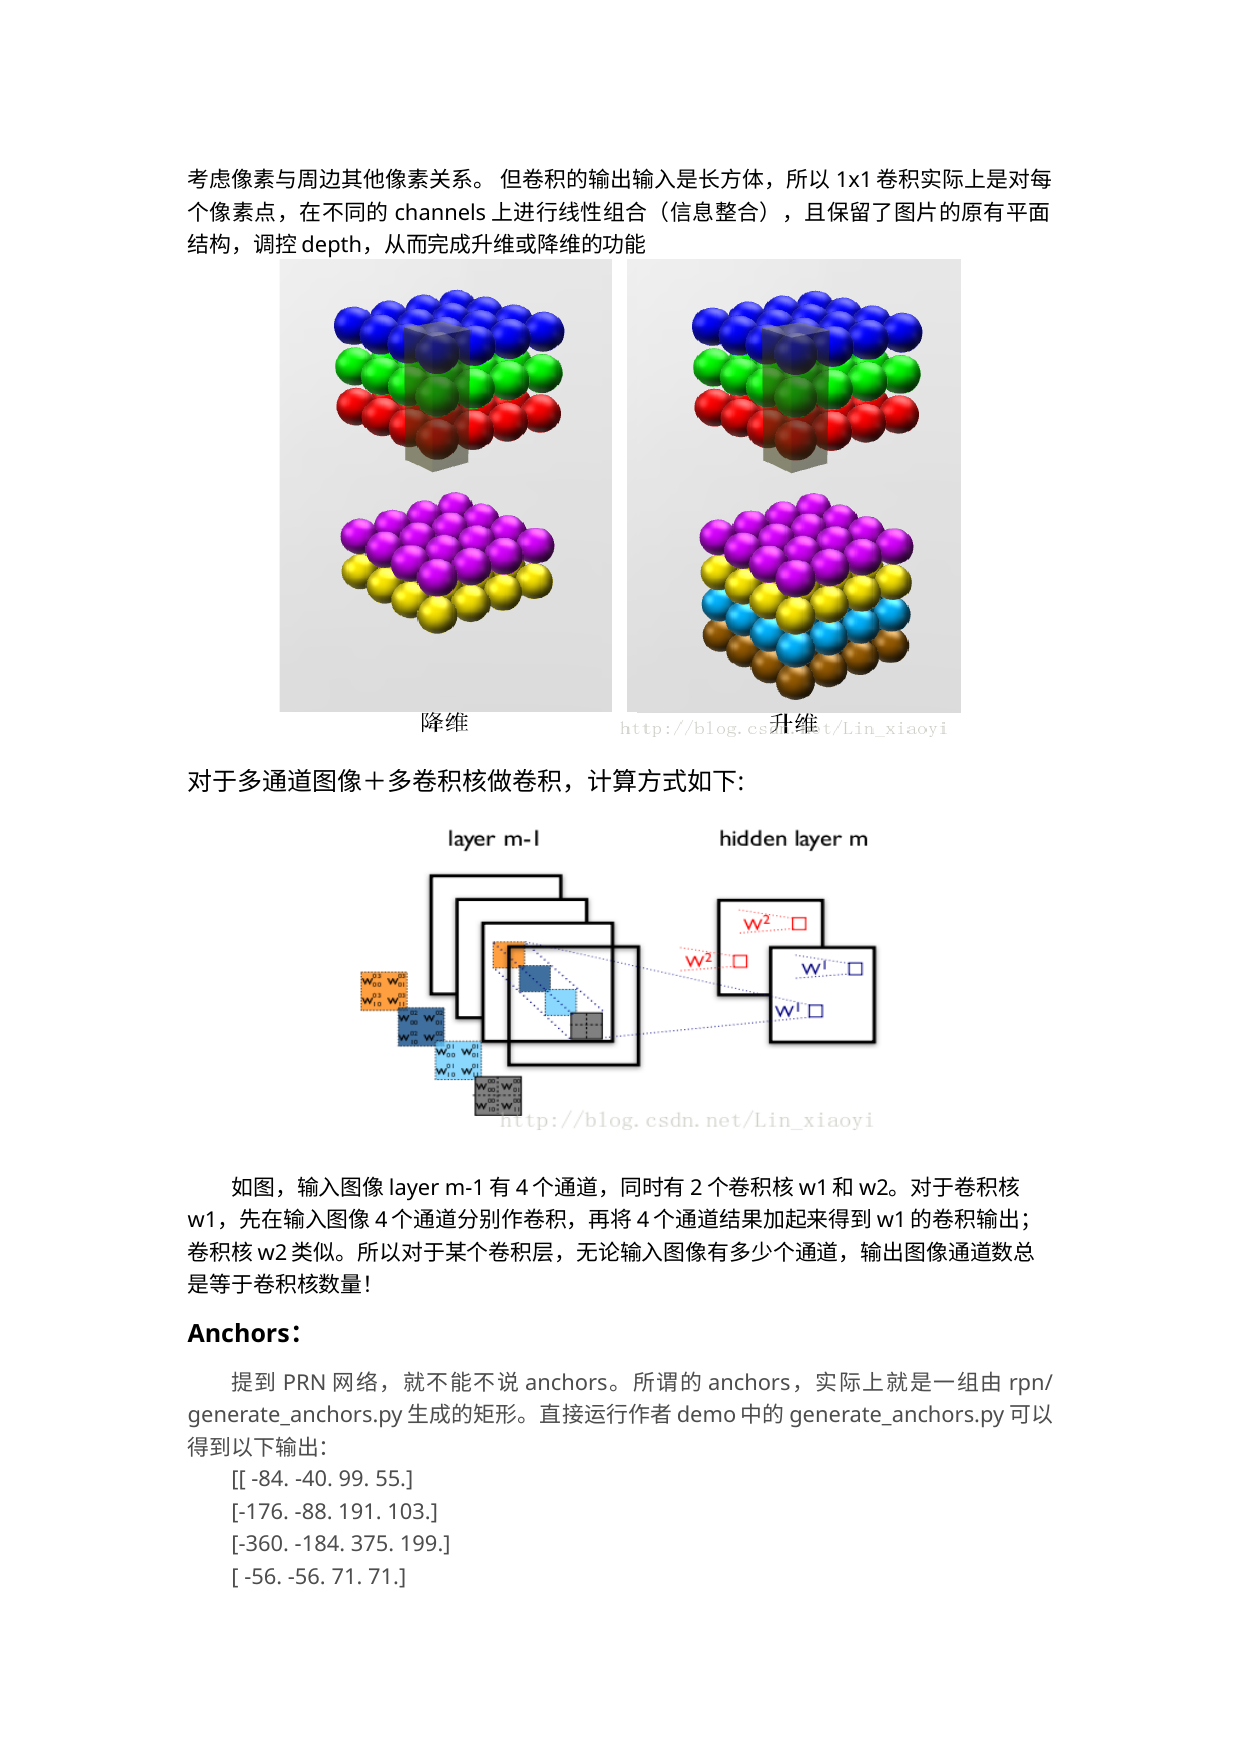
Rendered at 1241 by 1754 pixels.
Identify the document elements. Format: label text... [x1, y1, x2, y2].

list 如图，输入图像layer m-1有4个通道，同时有2个卷积核w1和w2。对于卷积核w1，先在输入图像4个通道分别作卷积，再将4个通道结果加起来得到w1的卷积输出；卷积核w2类似。所以对于某个卷积层，无论输入图像有多少个通道，输出图像通道数总是等于卷积核数量！ [187, 1169, 1053, 1299]
picture [351, 812, 889, 1142]
list [ -56. -56. 71. 71.] [187, 1559, 1053, 1592]
list [-360. -184. 375. 199.] [187, 1527, 1053, 1559]
list [-176. -88. 191. 103.] [187, 1494, 1053, 1527]
list [[ -84. -40. 99. 55.] [187, 1462, 1053, 1494]
list Anchors： [187, 1299, 1053, 1364]
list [187, 162, 1053, 259]
list 提到PRN网络，就不能不说anchors。所谓的anchors，实际上就是一组由rpn/generate_anchors.py生成的矩形。直接运行作者demo中的generate_anchors.py可以得到以下输出： [187, 1364, 1053, 1462]
list 对于多通道图像＋多卷积核做卷积，计算方式如下: [187, 747, 1053, 812]
picture [279, 259, 961, 747]
